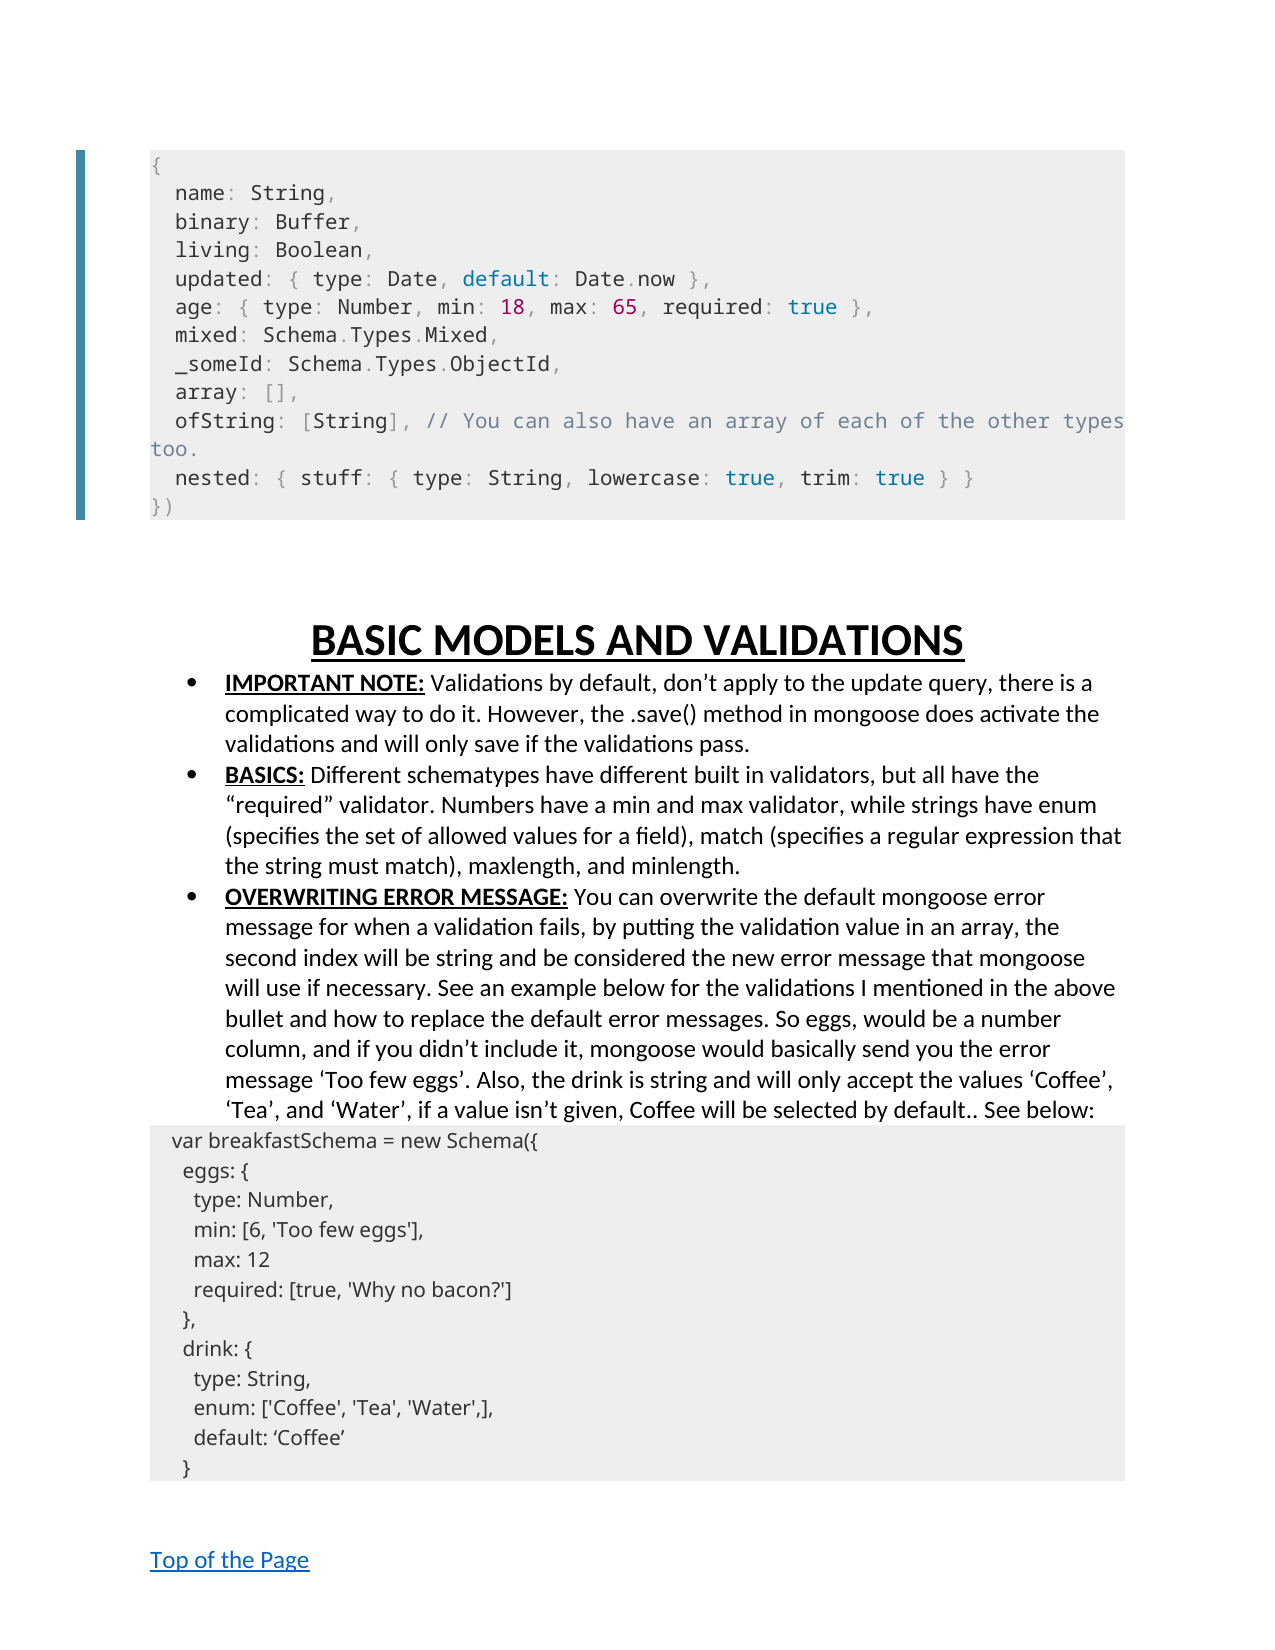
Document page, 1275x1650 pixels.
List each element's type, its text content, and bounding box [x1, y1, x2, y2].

subtitle BASIC MODELS AND VALIDATIONS [150, 611, 1125, 667]
text default: ‘Coffee’ [150, 1422, 1125, 1452]
text name: String, [150, 178, 1125, 207]
list IMPORTANT NOTE: Validations by default, don’t apply to the update query, there is a complicated way to do it. However, the .save() method in mongoose does activate the validations and will only save if the validations pass. [187, 667, 1125, 759]
text type: String, [150, 1362, 1125, 1392]
text required: [true, 'Why no bacon?'] [150, 1273, 1125, 1303]
text ofString: [String], // You can also have an array of each of the other types too. [150, 406, 1125, 463]
list OVERWRITING ERROR MESSAGE: You can overwrite the default mongoose error message for when a validation fails, by putting the validation value in an array, the second index will be string and be considered the new error message that mongoose will use if necessary. See an example below for the validations I mentioned in the above bullet and how to replace the default error messages. So eggs, would be a number column, and if you didn’t include it, mongoose would basically send you the error message ‘Too few eggs’. Also, the drink is string and will only accept the values ‘Coffee’, ‘Tea’, and ‘Water’, if a value isn’t given, Coffee will be selected by default.. See below: [187, 881, 1125, 1125]
text binary: Buffer, [150, 207, 1125, 235]
text drink: { [150, 1333, 1125, 1362]
text } [150, 1452, 1125, 1481]
list BASICS: Different schematypes have different built in validators, but all have the “required” validator. Numbers have a min and max validator, while strings have enum (specifies the set of allowed values for a field), match (specifies a regular expression that the string must match), maxlength, and minlength. [187, 759, 1125, 881]
text max: 12 [150, 1244, 1125, 1273]
text }, [150, 1303, 1125, 1333]
text type: Number, [150, 1184, 1125, 1214]
text updated: { type: Date, default: Date.now }, [150, 264, 1125, 292]
text age: { type: Number, min: 18, max: 65, required: true }, [150, 292, 1125, 321]
text var breakfastSchema = new Schema({ [150, 1125, 1125, 1155]
text eggs: { [150, 1155, 1125, 1184]
text _someId: Schema.Types.ObjectId, [150, 349, 1125, 377]
text enum: ['Coffee', 'Tea', 'Water',], [150, 1392, 1125, 1422]
text living: Boolean, [150, 235, 1125, 264]
text array: [], [150, 377, 1125, 406]
text { [150, 150, 1125, 178]
text }) [150, 491, 1125, 520]
text min: [6, 'Too few eggs'], [150, 1214, 1125, 1244]
text mixed: Schema.Types.Mixed, [150, 321, 1125, 349]
text nested: { stuff: { type: String, lowercase: true, trim: true } } [150, 463, 1125, 491]
